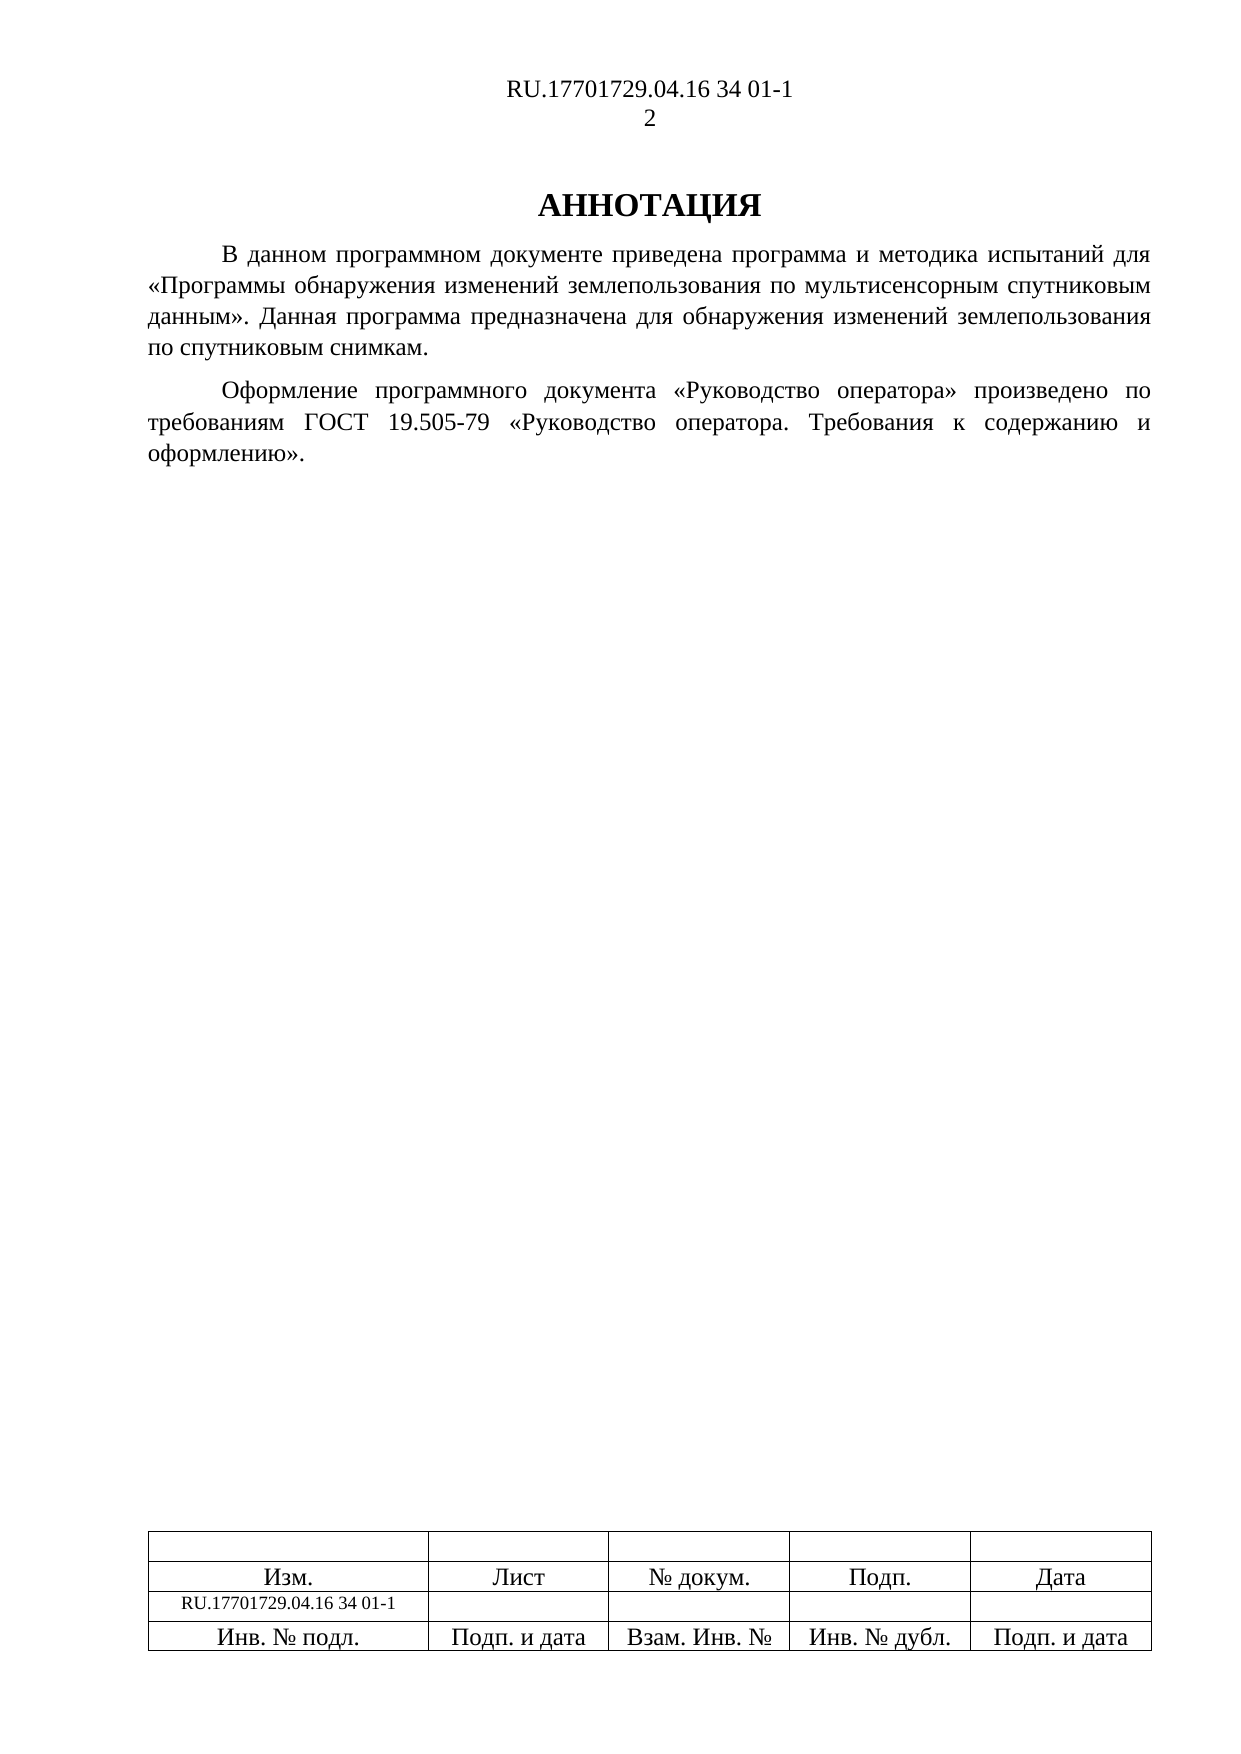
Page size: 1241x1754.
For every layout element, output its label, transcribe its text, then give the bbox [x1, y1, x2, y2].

text В данном программном документе приведена программа и методика испытаний для «Программы обнаружения изменений землепользования по мультисенсорным спутниковым данным». Данная программа предназначена для обнаружения изменений землепользования по спутниковым снимкам. [148, 239, 1152, 361]
text Оформление программного документа «Руководство оператора» произведено по требованиям ГОСТ 19.505-79 «Руководство оператора. Требования к содержанию и оформлению». [148, 376, 1152, 466]
subtitle АННОТАЦИЯ [148, 185, 1152, 223]
